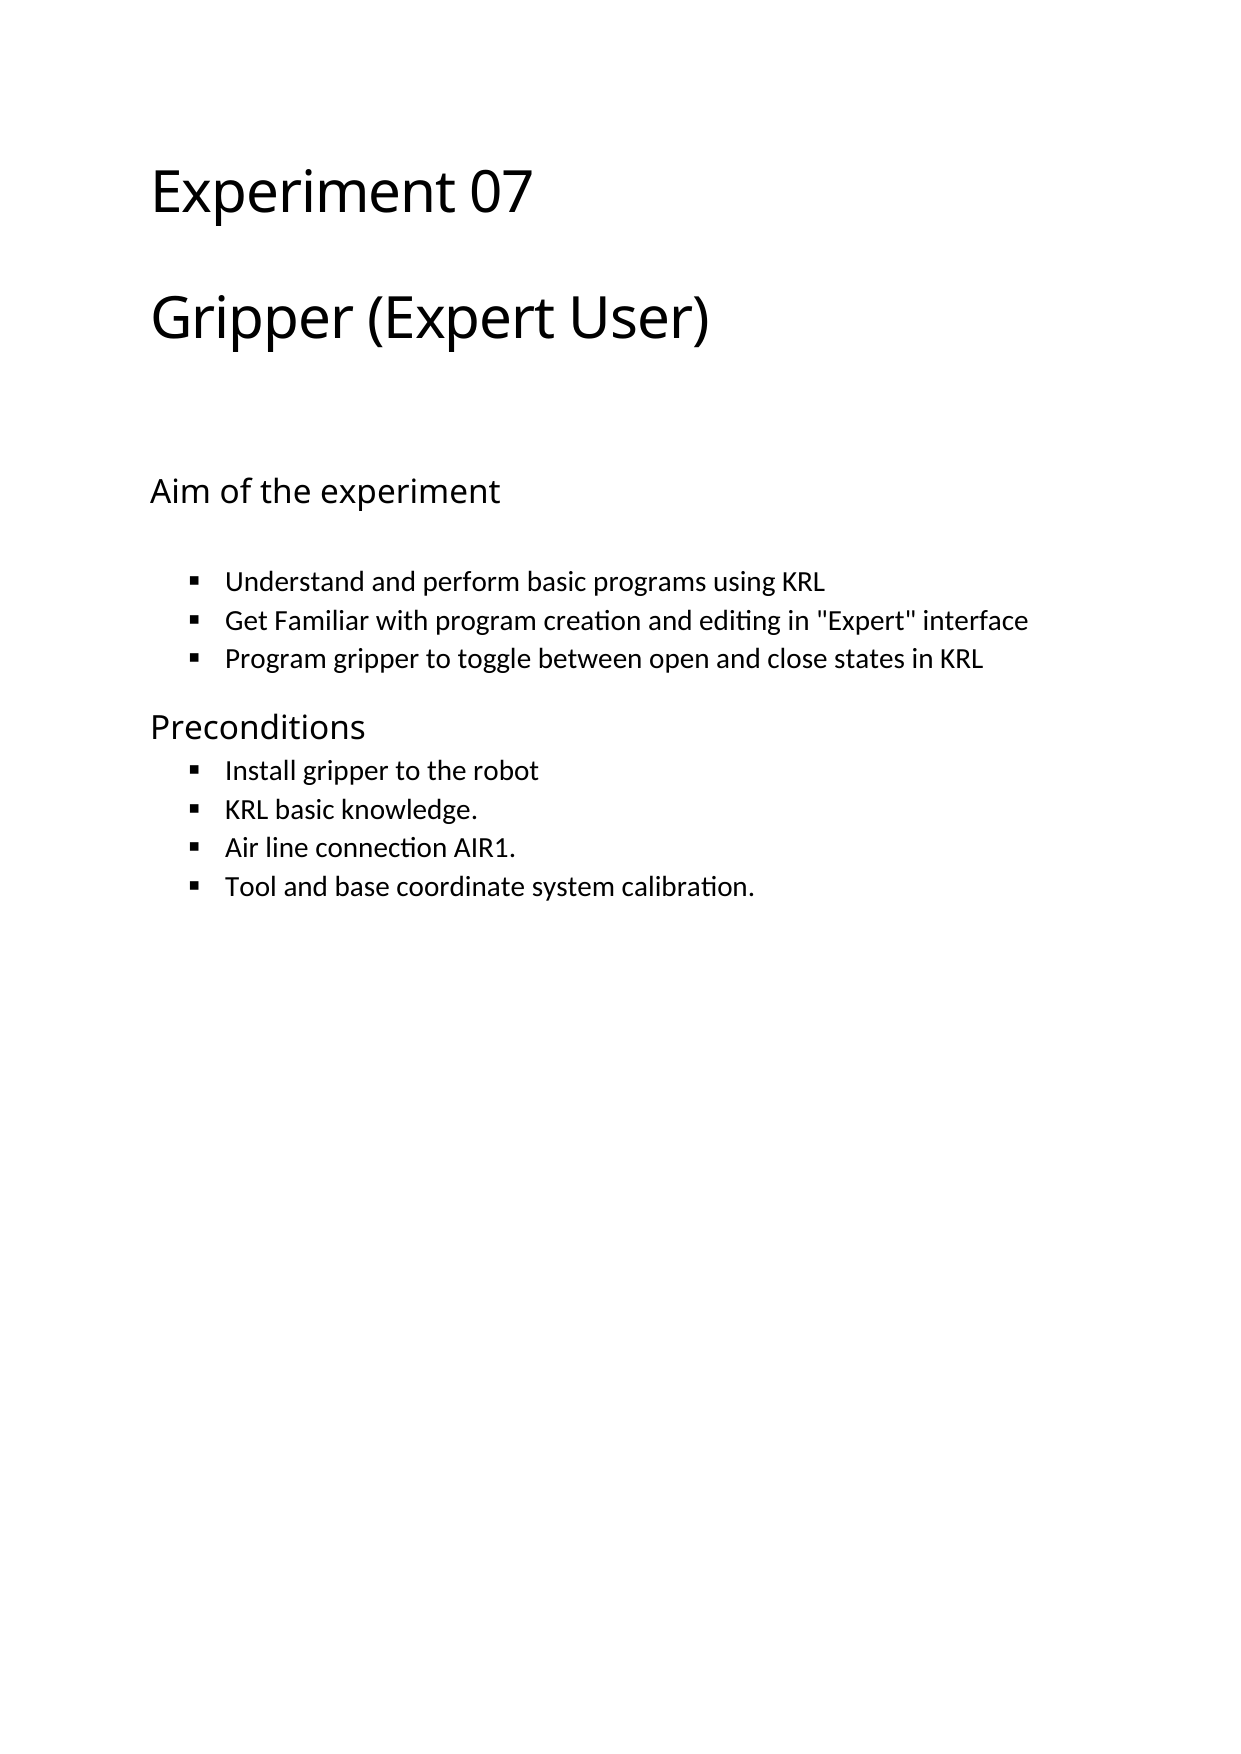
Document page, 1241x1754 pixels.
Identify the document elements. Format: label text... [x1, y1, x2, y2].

list Install gripper to the robot [187, 752, 1090, 788]
title Gripper (Expert User) [150, 276, 1090, 356]
title Experiment 07 [150, 150, 1090, 229]
list Program gripper to toggle between open and close states in KRL [187, 640, 1090, 676]
subtitle Preconditions [150, 703, 1090, 749]
list Understand and perform basic programs using KRL [187, 563, 1090, 599]
list KRL basic knowledge. [187, 791, 1090, 827]
list Tool and base coordinate system calibration. [187, 868, 1090, 903]
list Get Familiar with program creation and editing in "Expert" interface [187, 602, 1090, 637]
subtitle Aim of the experiment [150, 467, 1090, 513]
list Air line connection AIR1. [187, 829, 1090, 865]
